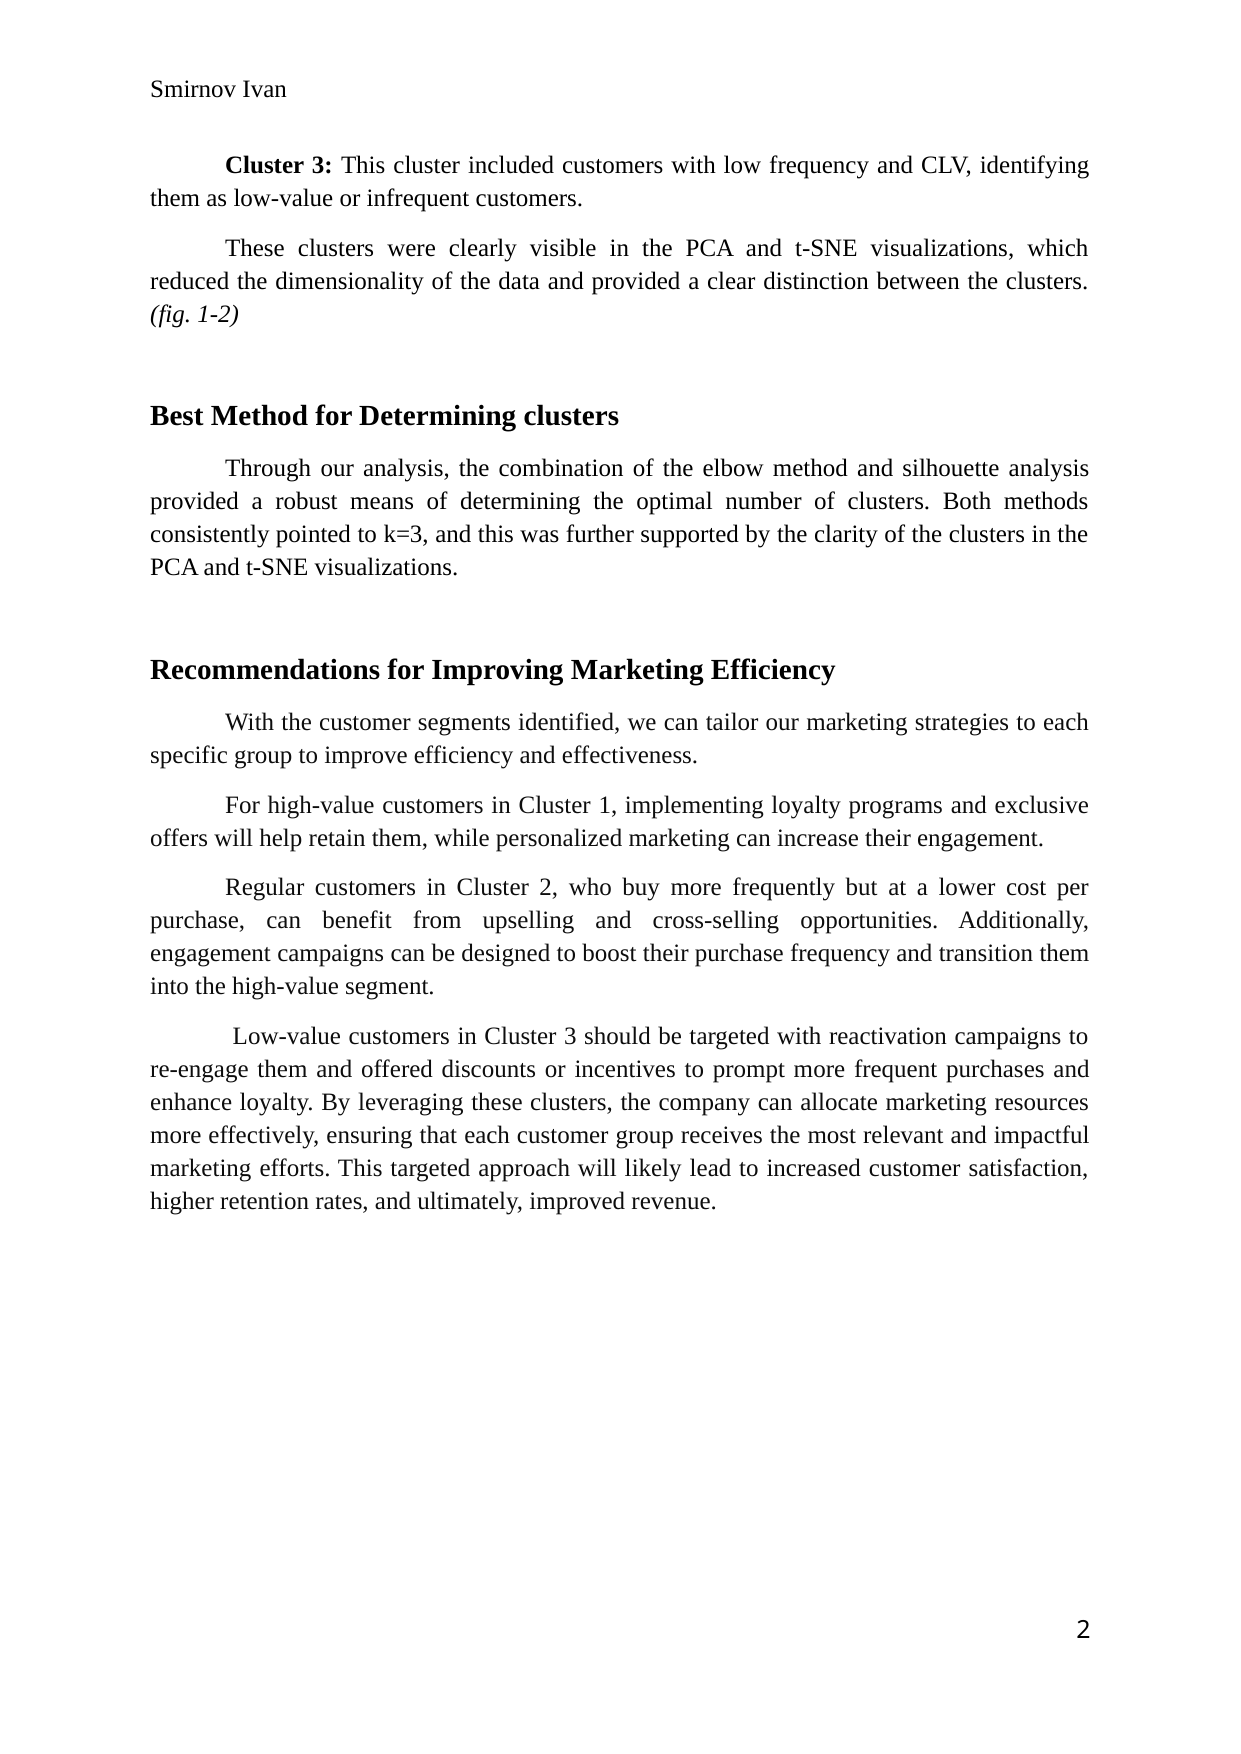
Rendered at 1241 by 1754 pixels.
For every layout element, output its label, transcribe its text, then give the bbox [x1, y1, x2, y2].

text Low-value customers in Cluster 3 should be targeted with reactivation campaigns to re-engage them and offered discounts or incentives to prompt more frequent purchases and enhance loyalty. By leveraging these clusters, the company can allocate marketing resources more effectively, ensuring that each customer group receives the most relevant and impactful marketing efforts. This targeted approach will likely lead to increased customer satisfaction, higher retention rates, and ultimately, improved revenue. [150, 1182, 1090, 1215]
text Regular customers in Cluster 2, who buy more frequently but at a lower cost per purchase, can benefit from upselling and cross-selling opportunities. Additionally, engagement campaigns can be designed to boost their purchase frequency and transition them into the high-value segment. [150, 872, 1090, 905]
text Regular customers in Cluster 2, who buy more frequently but at a lower cost per purchase, can benefit from upselling and cross-selling opportunities. Additionally, engagement campaigns can be designed to boost their purchase frequency and transition them into the high-value segment. [150, 967, 1090, 1000]
text These clusters were clearly visible in the PCA and t-SNE visualizations, which reduced the dimensionality of the data and provided a clear distinction between the clusters. (fig. 1-2) [150, 233, 1090, 327]
text Best Method for Determining clusters [150, 398, 1090, 432]
text For high-value customers in Cluster 1, implementing loyalty programs and exclusive offers will help retain them, while personalized marketing can increase their engagement. [150, 790, 1090, 851]
text Cluster 3: This cluster included customers with low frequency and CLV, identifying them as low-value or infrequent customers. [150, 150, 1090, 212]
text Through our analysis, the combination of the elbow method and silhouette analysis provided a robust means of determining the optimal number of clusters. Both methods consistently pointed to k=3, and this was further supported by the clarity of the clusters in the PCA and t-SNE visualizations. [150, 453, 1090, 581]
text Low-value customers in Cluster 3 should be targeted with reactivation campaigns to re-engage them and offered discounts or incentives to prompt more frequent purchases and enhance loyalty. By leveraging these clusters, the company can allocate marketing resources more effectively, ensuring that each customer group receives the most relevant and impactful marketing efforts. This targeted approach will likely lead to increased customer satisfaction, higher retention rates, and ultimately, improved revenue. [150, 1021, 1090, 1054]
text With the customer segments identified, we can tailor our marketing strategies to each specific group to improve efficiency and effectiveness. [150, 707, 1090, 769]
text Recommendations for Improving Marketing Efficiency [150, 652, 1090, 685]
